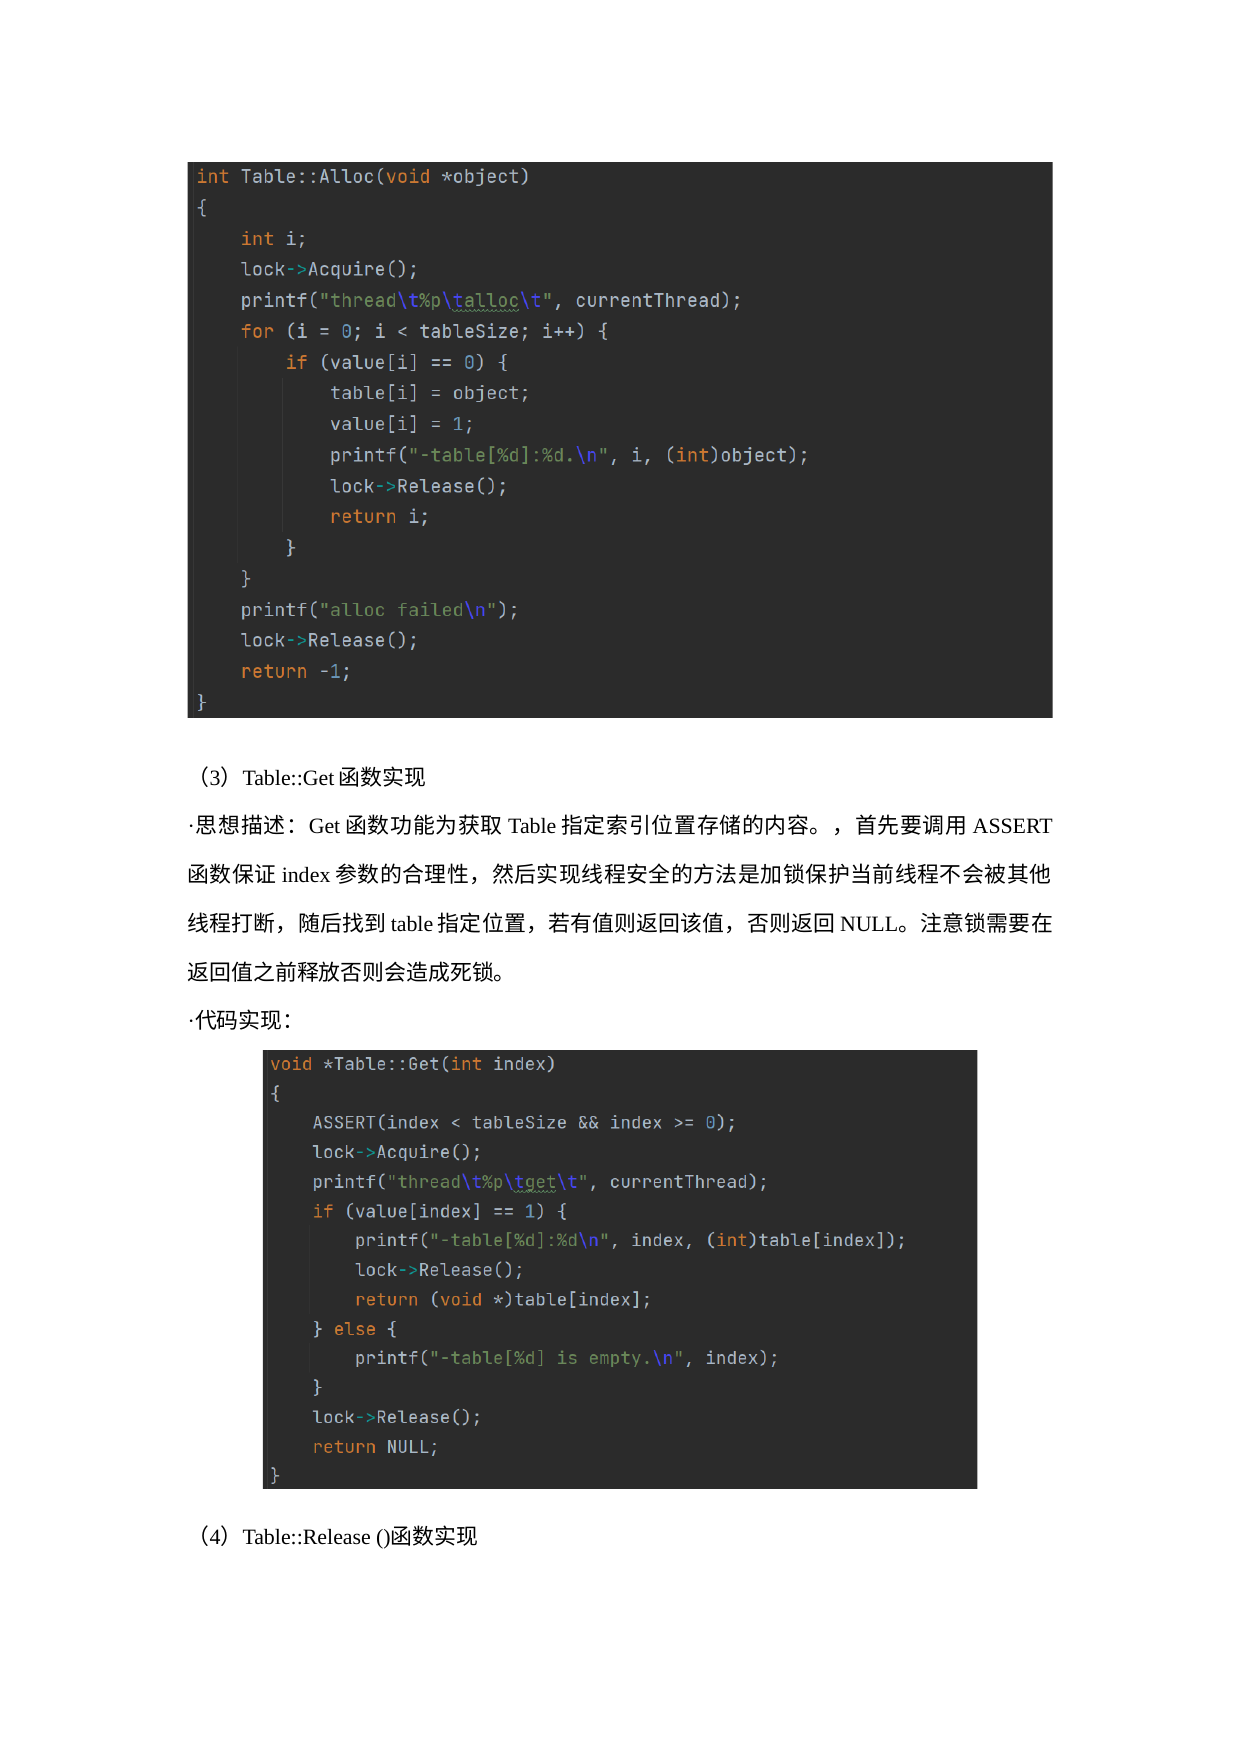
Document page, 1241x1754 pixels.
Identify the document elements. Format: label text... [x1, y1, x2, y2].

text （4）Table::Release ()函数实现 [187, 1518, 1053, 1551]
text ·思想描述：Get函数功能为获取Table指定索引位置存储的内容。，首先要调用ASSERT函数保证index参数的合理性，然后实现线程安全的方法是加锁保护当前线程不会被其他线程打断，随后找到table指定位置，若有值则返回该值，否则返回NULL。注意锁需要在返回值之前释放否则会造成死锁。 [187, 808, 1053, 987]
picture [187, 162, 1053, 718]
text （3）Table::Get函数实现 [187, 759, 1053, 792]
picture [262, 1050, 978, 1489]
text ·代码实现： [187, 1002, 1053, 1035]
